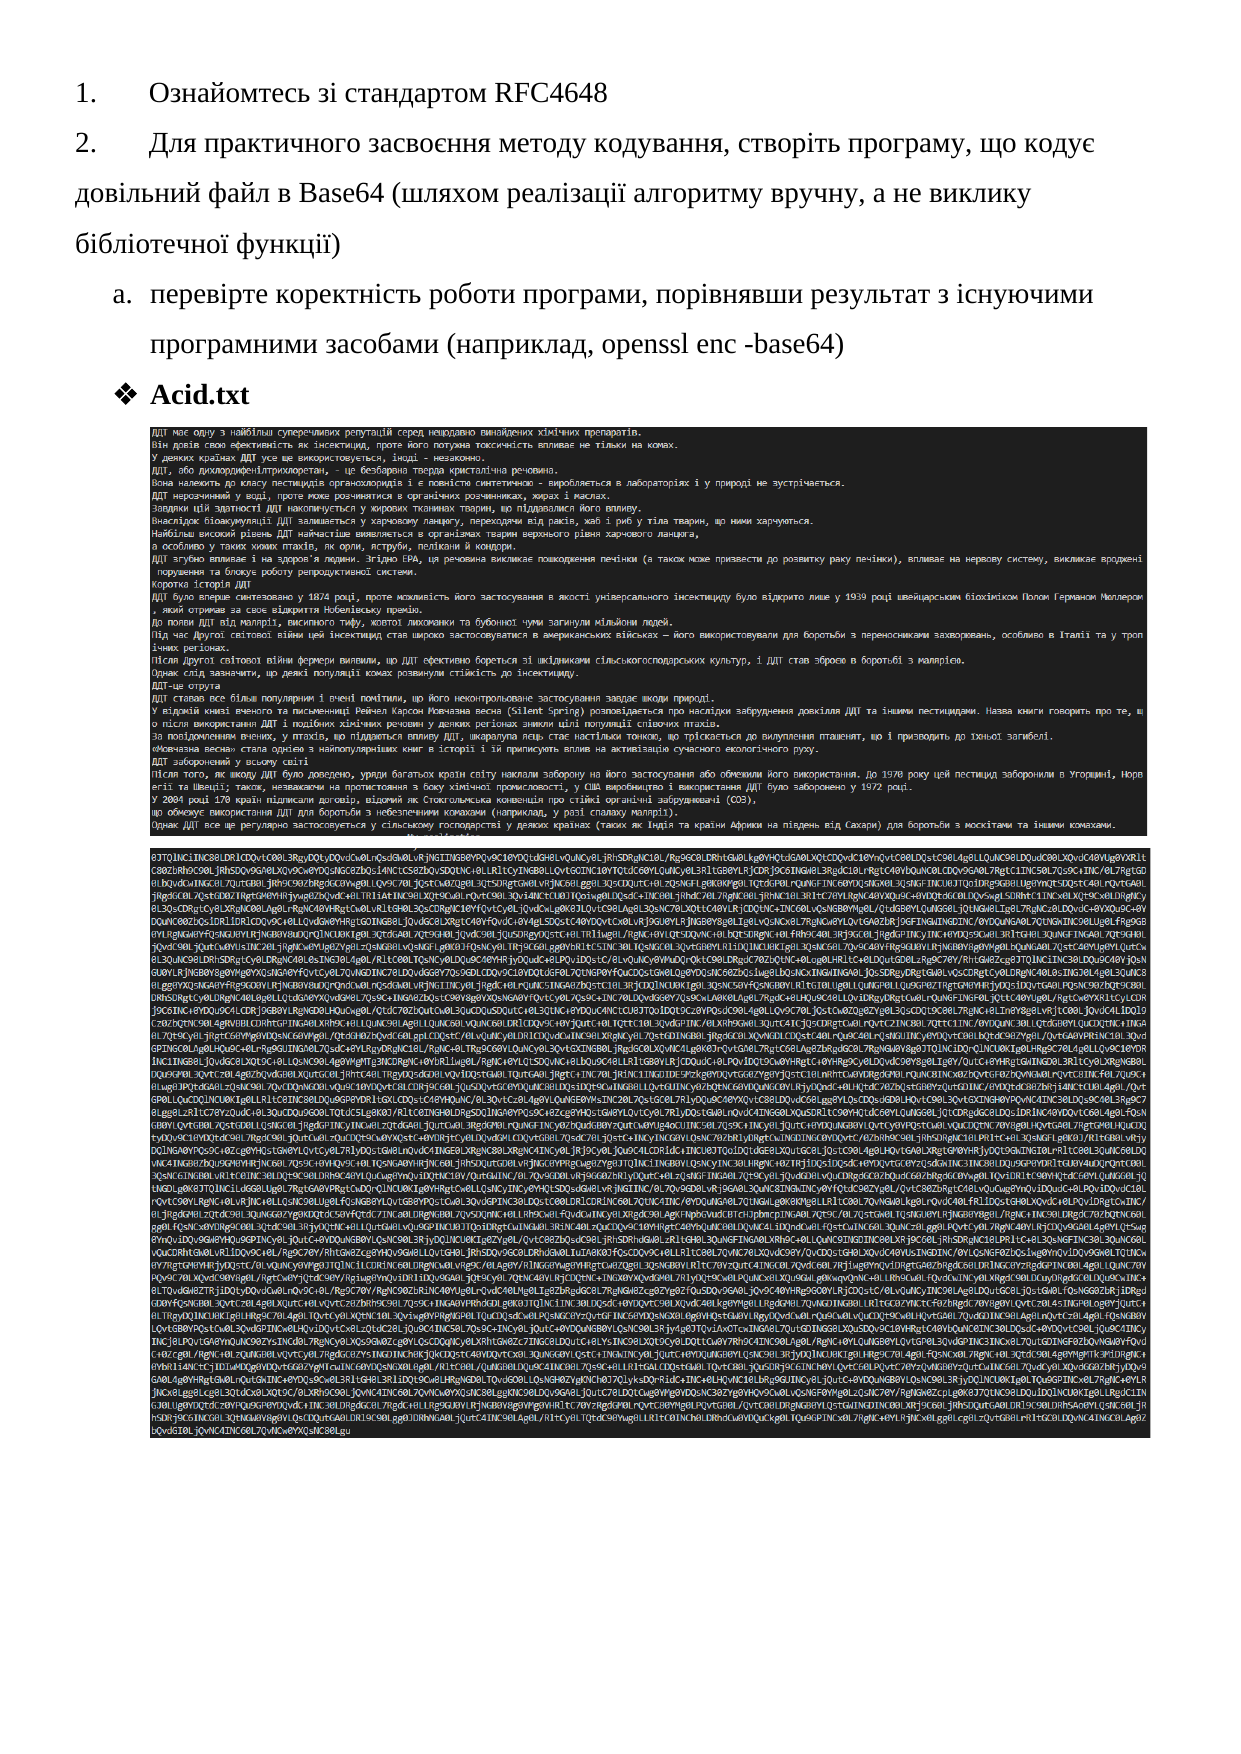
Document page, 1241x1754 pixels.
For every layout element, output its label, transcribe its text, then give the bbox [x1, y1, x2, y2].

list Acid.txt [112, 377, 1165, 411]
list перевірте коректність роботи програми, порівнявши результат з існуючими програмними засобами (наприклад, openssl enc -base64) [112, 276, 1165, 360]
text 2. Для практичного засвоєння методу кодування, створіть програму, що кодує довільний файл в Base64 (шляхом реалізації алгоритму вручну, а не виклику бібліотечної функції) [75, 125, 1165, 259]
picture [150, 427, 1148, 836]
text 1. Ознайомтесь зі стандартом RFC4648 [75, 75, 1165, 108]
picture [150, 848, 1151, 1438]
